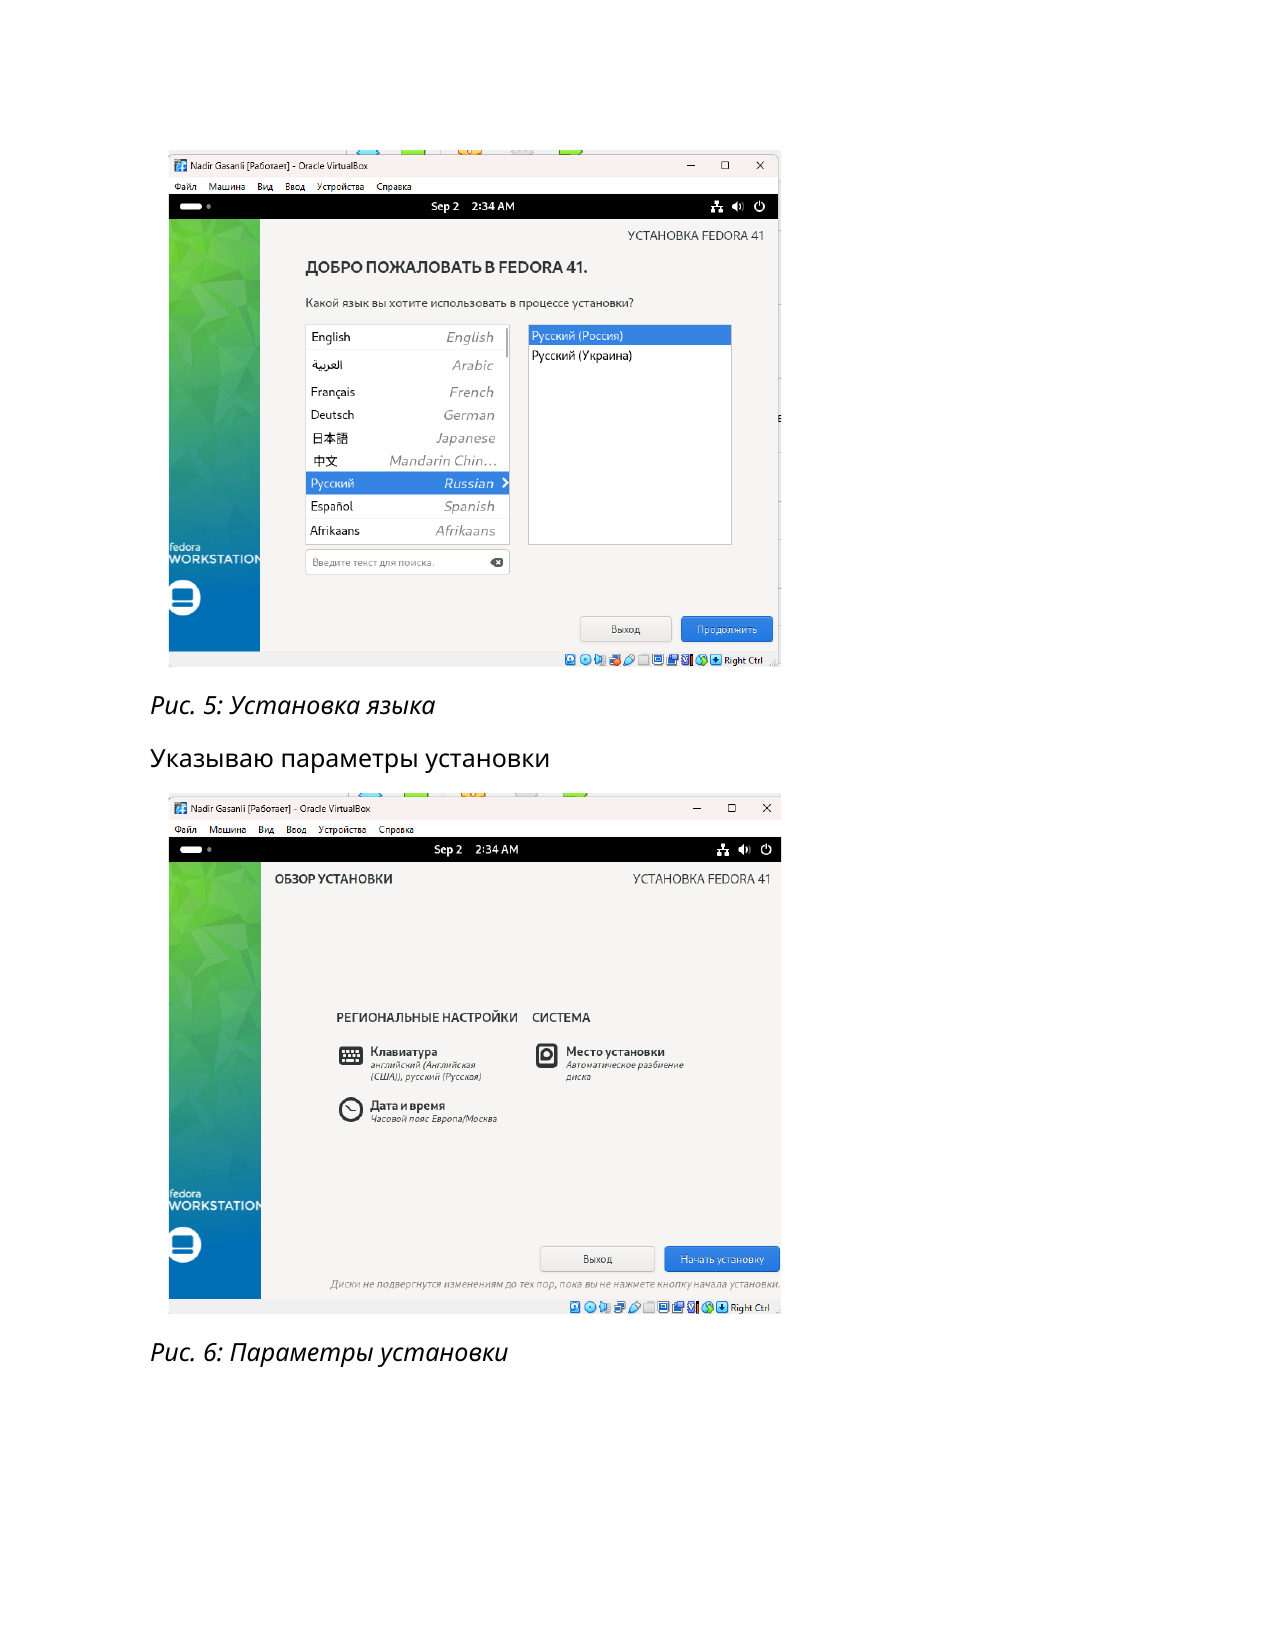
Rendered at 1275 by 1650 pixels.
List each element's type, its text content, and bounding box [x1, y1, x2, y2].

text Указываю параметры установки [150, 740, 1125, 774]
text Рис. 5: Установка языка [150, 688, 1125, 722]
picture [168, 150, 782, 667]
picture [168, 793, 782, 1314]
text Рис. 6: Параметры установки [150, 1334, 1125, 1368]
